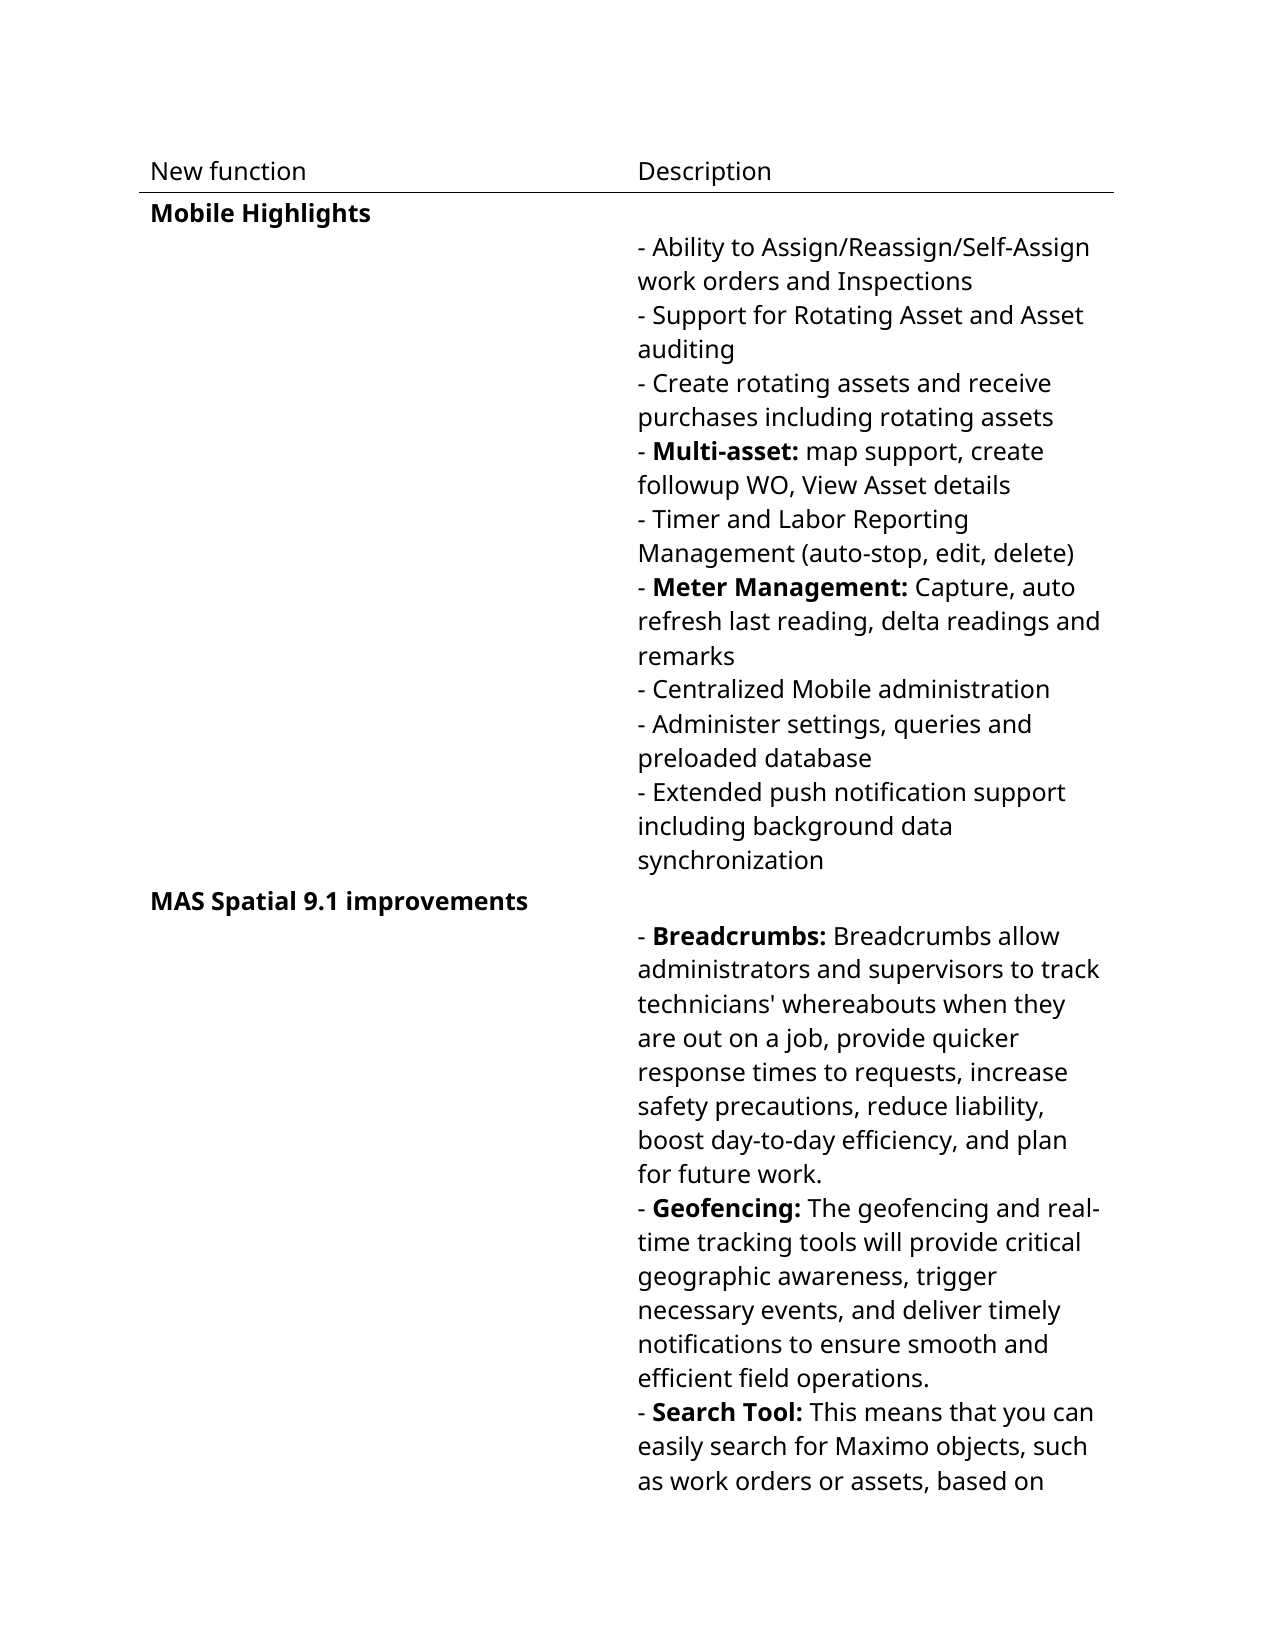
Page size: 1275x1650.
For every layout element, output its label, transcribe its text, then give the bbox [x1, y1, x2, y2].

table_header Description [626, 150, 1114, 192]
table_cell MAS Spatial 9.1 improvements [139, 880, 626, 1497]
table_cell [626, 880, 1114, 1497]
table_cell - Ability to Assign/Reassign/Self-Assign work orders and Inspections - Support for Rotating Asset and Asset auditing - Create rotating assets and receive purchases including rotating assets - Multi-asset: map support, create followup WO, View Asset details - Timer and Labor Reporting Management (auto-stop, edit, delete) - Meter Management: Capture, auto refresh last reading, delta readings and remarks - Centralized Mobile administration - Administer settings, queries and preloaded database - Extended push notification support including background data synchronization [626, 193, 1114, 880]
table_header New function [139, 150, 626, 192]
table_cell Mobile Highlights [139, 193, 626, 880]
